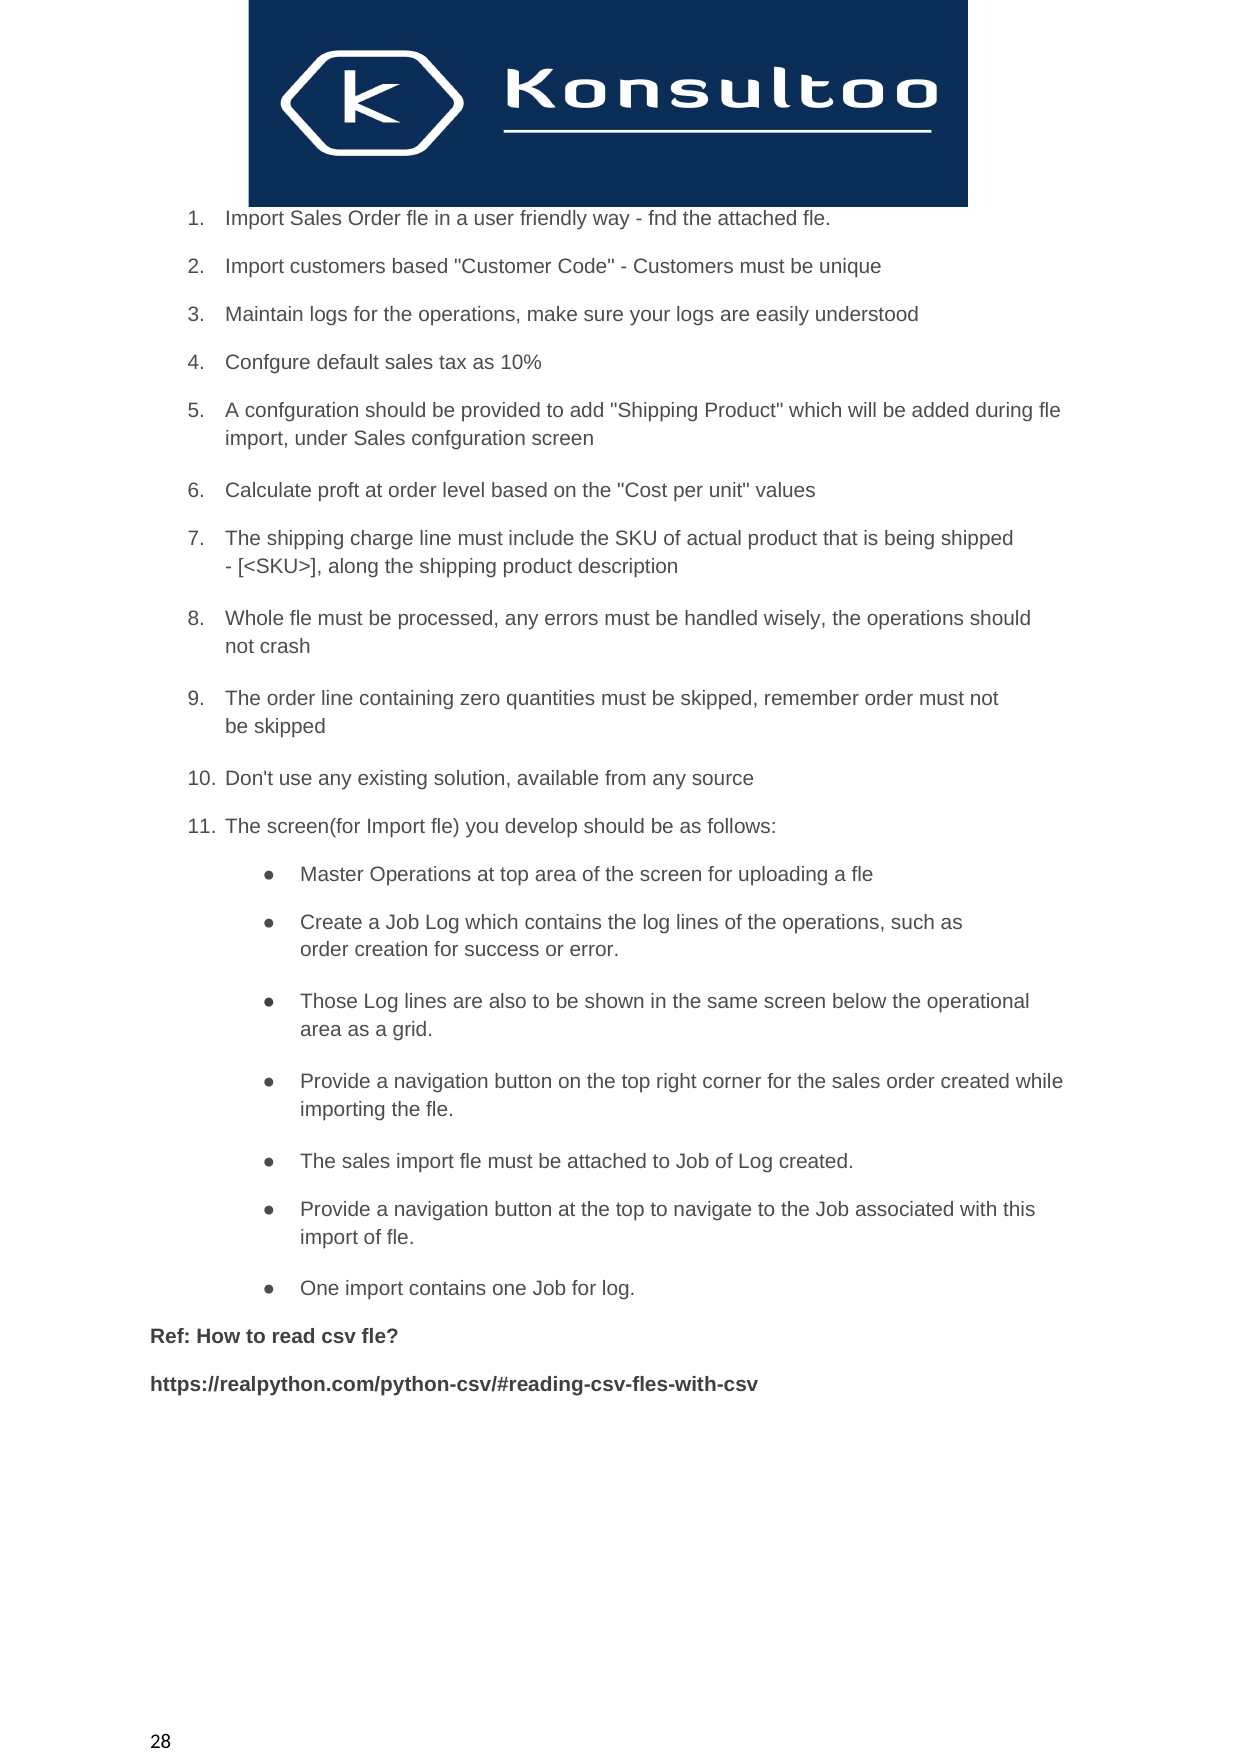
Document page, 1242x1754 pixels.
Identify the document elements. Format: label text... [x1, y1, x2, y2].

list The shipping charge line must include the SKU of actual product that is being shipped - [<SKU>], along the shipping product description [187, 526, 1023, 578]
picture [248, 0, 968, 207]
text Ref: How to read csv fle? [150, 1324, 1092, 1348]
list Whole fle must be processed, any errors must be handled wisely, the operations should not crash [187, 606, 1064, 658]
list The screen(for Import fle) you develop should be as follows: [187, 814, 1092, 838]
list The order line containing zero quantities must be skipped, remember order must not be skipped [187, 686, 1027, 738]
list Import Sales Order fle in a user friendly way - fnd the attached fle. [187, 206, 1092, 230]
list One import contains one Job for log. [262, 1276, 1092, 1300]
list Create a Job Log which contains the log lines of the operations, such as order creation for success or error. [262, 909, 1017, 961]
list Import customers based "Customer Code" - Customers must be unique [187, 254, 1092, 278]
list The sales import fle must be attached to Job of Log created. [262, 1149, 1092, 1173]
list Master Operations at top area of the screen for uploading a fle [262, 862, 1092, 886]
list Those Log lines are also to be shown in the same screen below the operational area as a grid. [262, 989, 1073, 1041]
list Maintain logs for the operations, make sure your logs are easily understood [187, 302, 1092, 326]
list Don't use any existing solution, available from any source [187, 766, 1092, 790]
text https://realpython.com/python-csv/#reading-csv-fles-with-csv [150, 1372, 1092, 1396]
list Calculate proft at order level based on the "Cost per unit" values [187, 478, 1092, 502]
list A confguration should be provided to add "Shipping Product" which will be added during fle import, under Sales confguration screen [187, 398, 1069, 450]
list Provide a navigation button at the top to navigate to the Job associated with this import of fle. [262, 1197, 1042, 1248]
list Confgure default sales tax as 10% [187, 350, 1092, 374]
list Provide a navigation button on the top right corner for the sales order created while importing the fle. [262, 1069, 1064, 1121]
